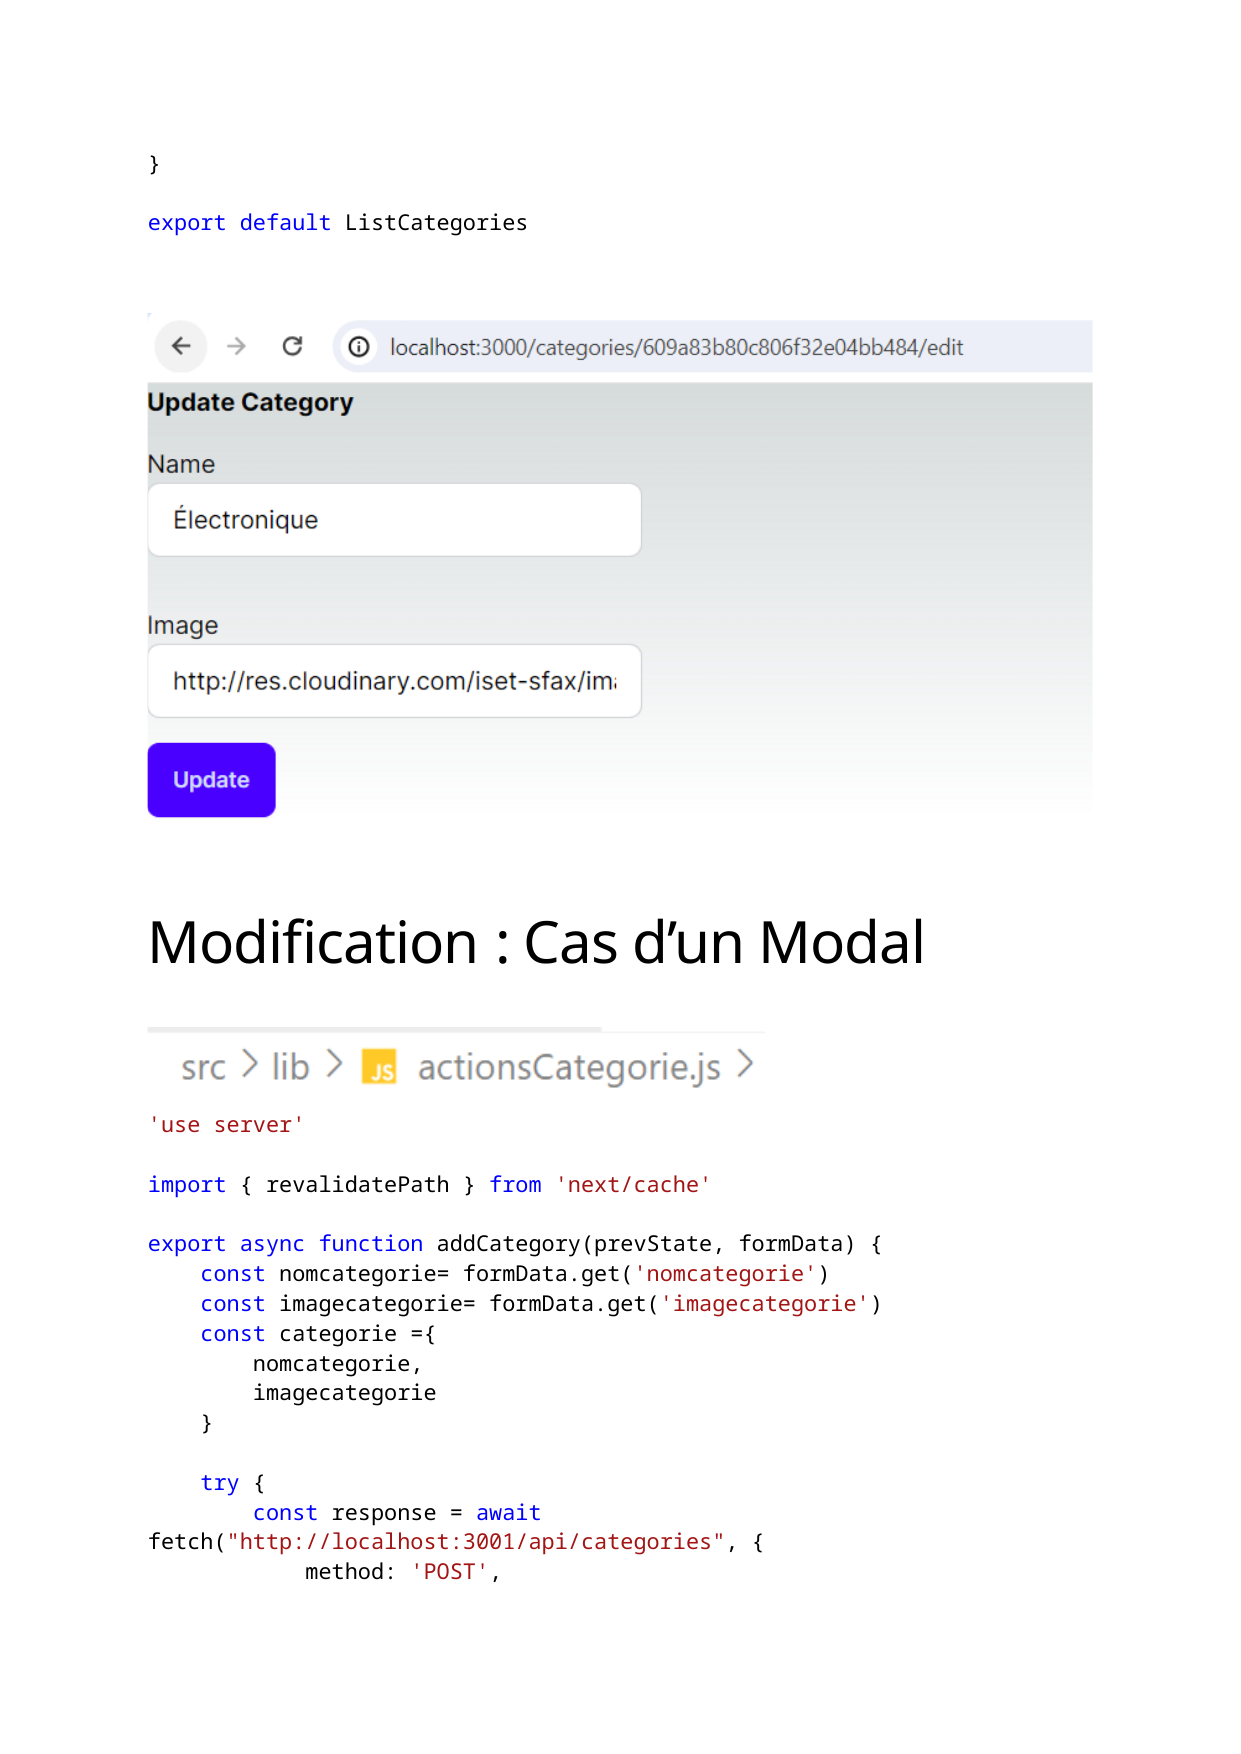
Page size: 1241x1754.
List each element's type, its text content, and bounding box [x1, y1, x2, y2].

text export async function addCategory(prevState, formData) { [148, 1228, 1093, 1258]
text method: 'POST', [148, 1556, 1093, 1586]
text const nomcategorie= formData.get('nomcategorie') [148, 1258, 1093, 1288]
text import { revalidatePath } from 'next/cache' [148, 1169, 1093, 1198]
text export default ListCategories [148, 207, 1093, 237]
text const response = await fetch("http://localhost:3001/api/categories", { [148, 1496, 1093, 1556]
text nomcategorie, [148, 1347, 1093, 1377]
text } [148, 1407, 1093, 1437]
picture [147, 1027, 765, 1091]
text } [148, 148, 1093, 177]
text try { [148, 1467, 1093, 1496]
text 'use server' [148, 1109, 1093, 1139]
title Modification : Cas d’un Modal [148, 901, 1093, 981]
text imagecategorie [148, 1377, 1093, 1407]
text const imagecategorie= formData.get('imagecategorie') [148, 1288, 1093, 1318]
picture [147, 313, 1093, 883]
text const categorie ={ [148, 1318, 1093, 1347]
